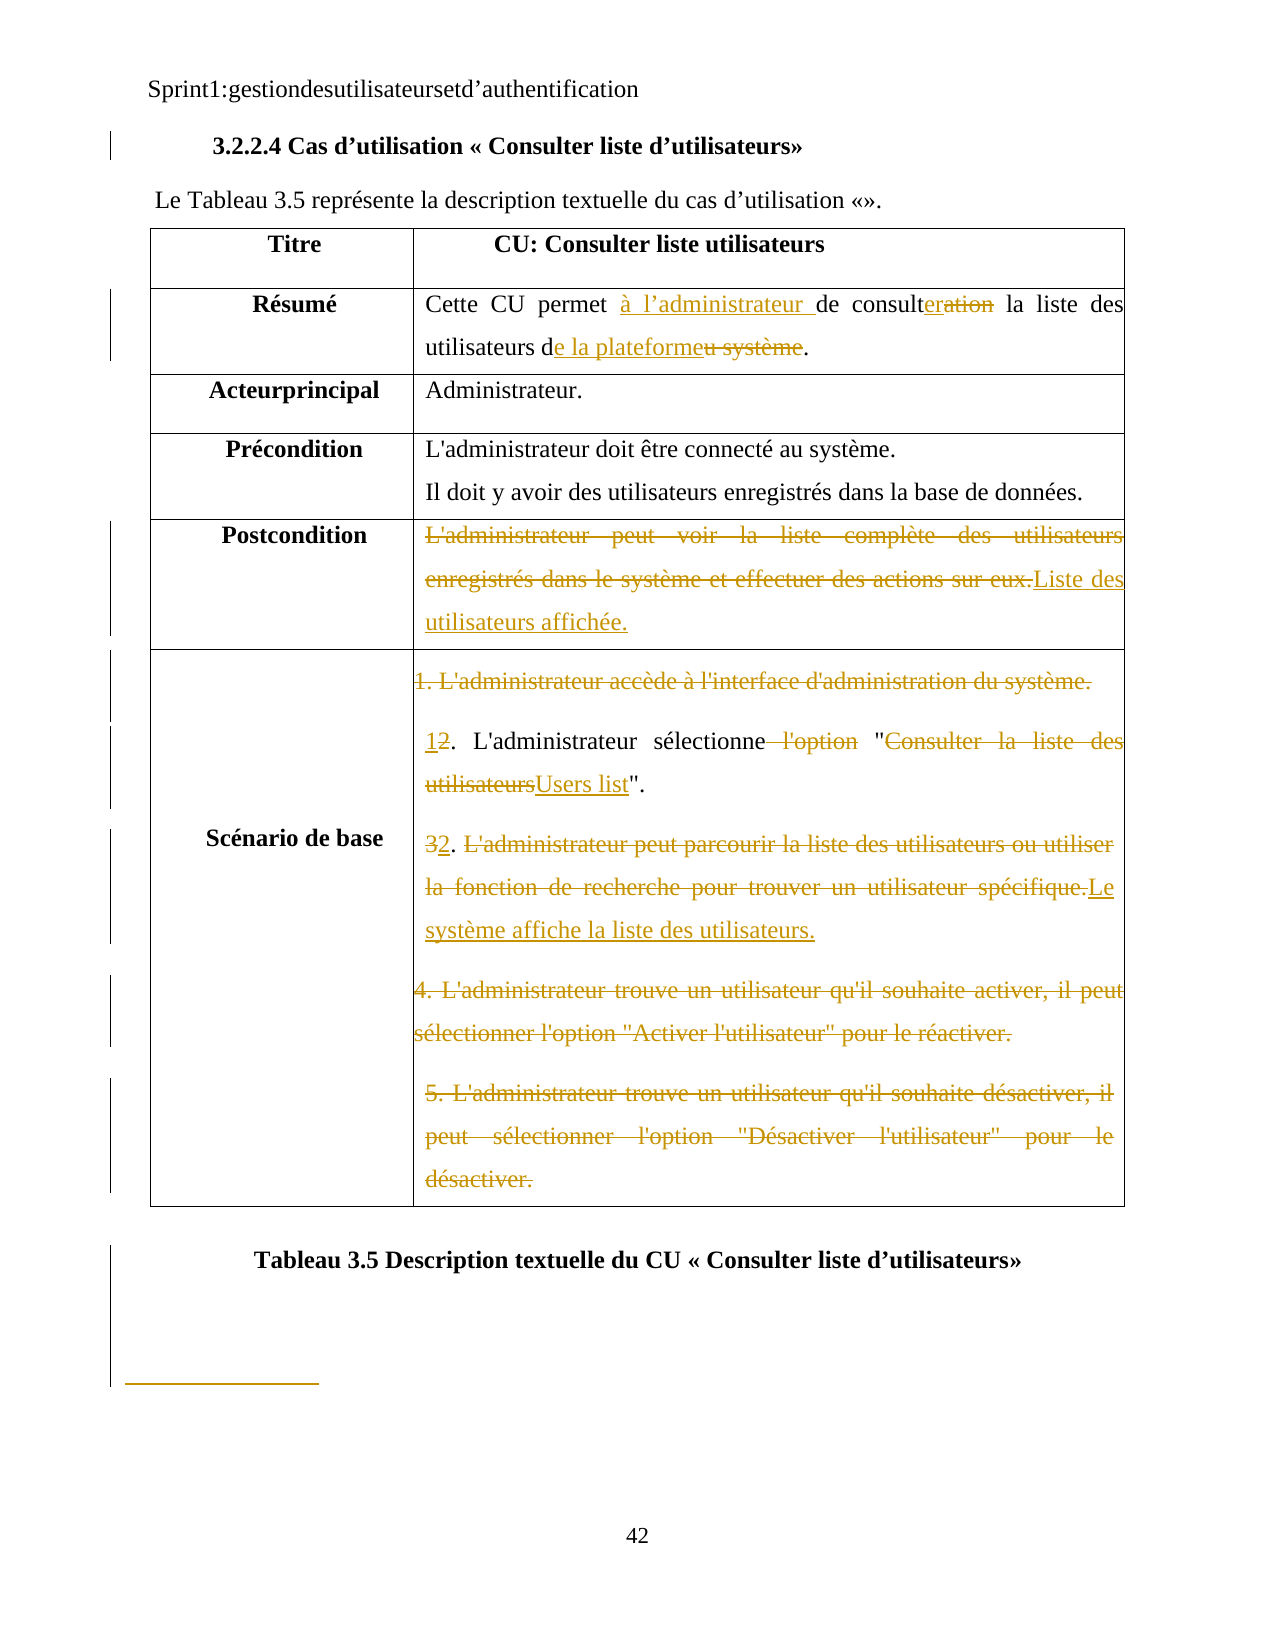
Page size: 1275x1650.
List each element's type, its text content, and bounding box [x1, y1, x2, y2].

table_cell Postcondition [151, 520, 413, 649]
table_cell Cette CU permet de consult la liste des utilisateurs d. [414, 289, 1124, 374]
table_cell Précondition [151, 434, 413, 519]
table_cell Résumé [151, 289, 413, 374]
table_cell Acteurprincipal [151, 375, 413, 433]
list Cas d’utilisation « Consulter liste d’utilisateurs» [212, 131, 1162, 160]
table_header Titre [151, 229, 413, 288]
text Tableau 3.5 Description textuelle du CU « Consulter liste d’utilisateurs» [170, 1245, 1106, 1274]
table_cell Administrateur. [414, 375, 1124, 433]
table_cell L'administrateur doit être connecté au système. Il doit y avoir des utilisateurs enregistrés dans la base de données. [414, 434, 1124, 519]
text Le Tableau 3.5 représente la description textuelle du cas d’utilisation «». [125, 185, 1162, 213]
table_header CU: Consulter liste utilisateurs [414, 229, 1124, 288]
table_cell . L'administrateur sélectionne "". . [414, 650, 1124, 991]
table_cell [414, 520, 1124, 649]
table_cell . L'administrateur sélectionne "". . [414, 992, 1124, 1206]
table_cell Scénario de base [151, 650, 413, 1206]
